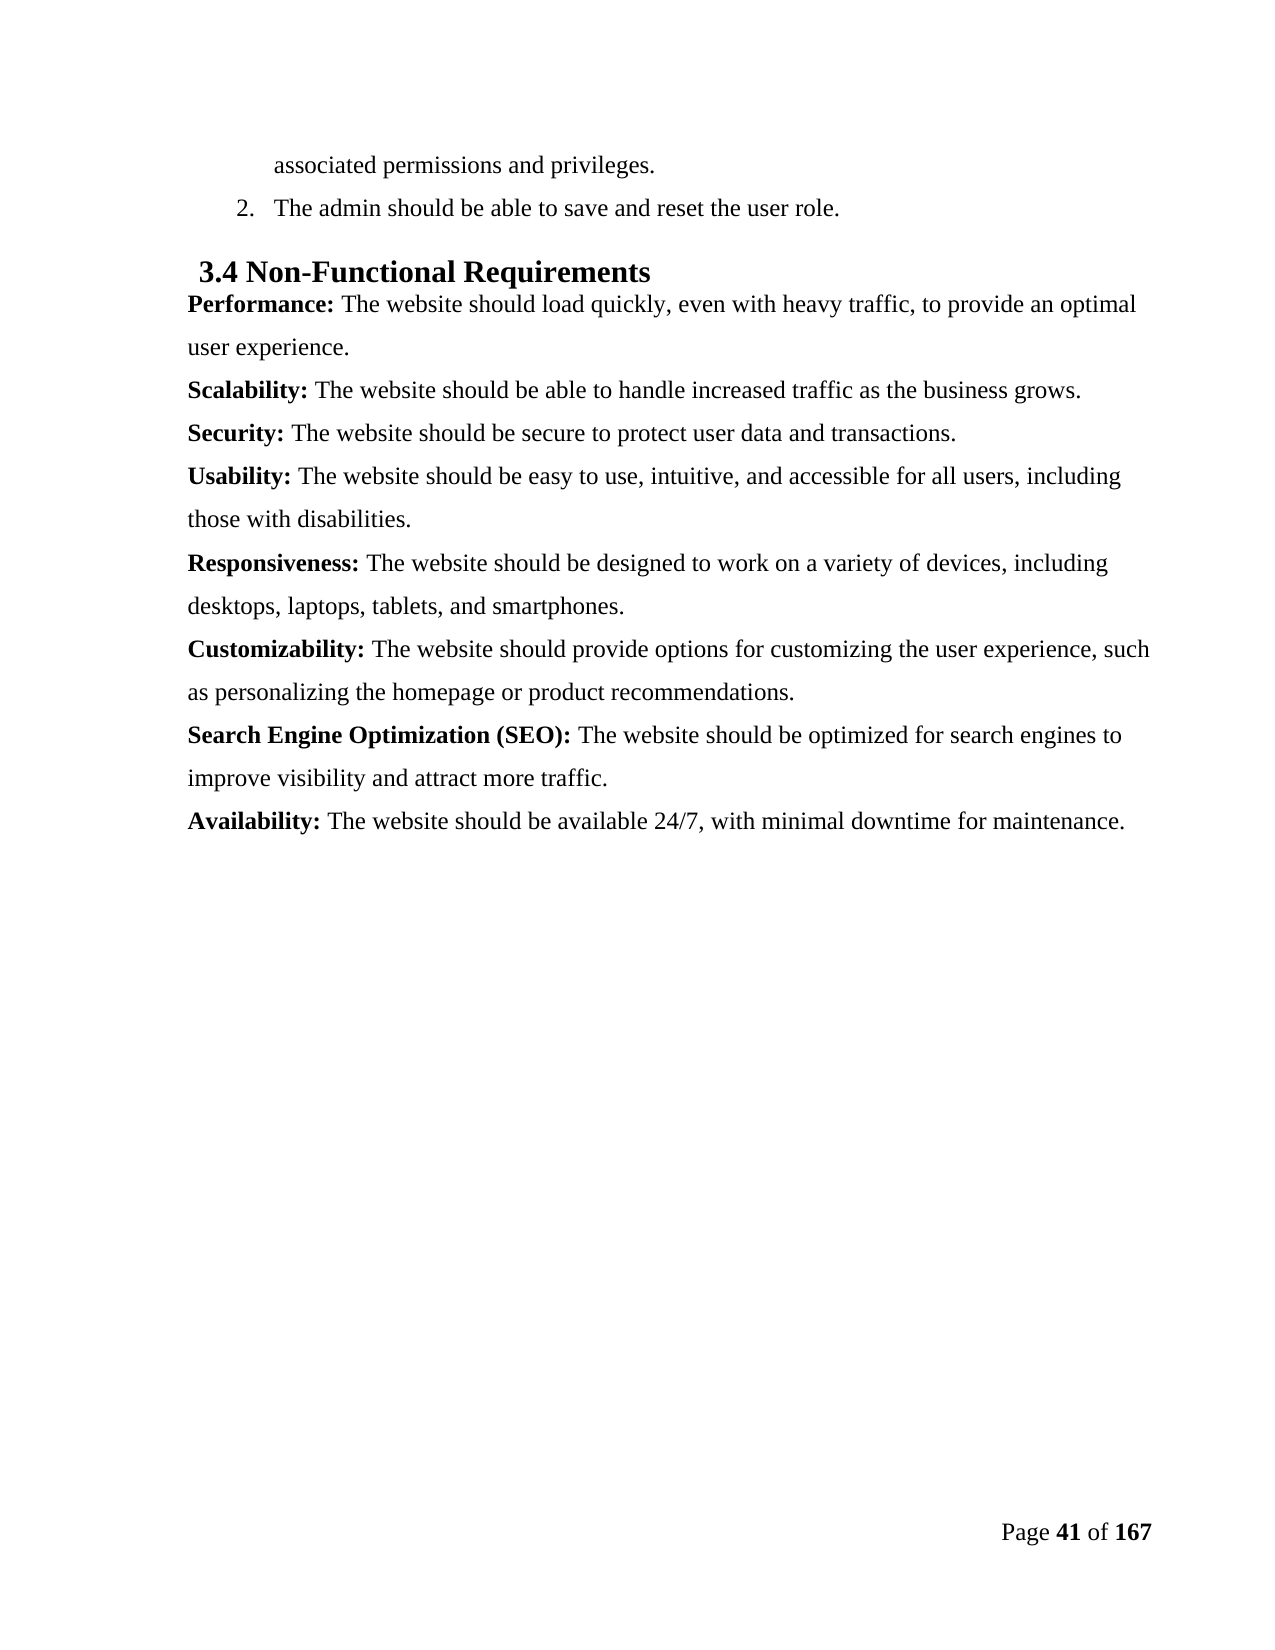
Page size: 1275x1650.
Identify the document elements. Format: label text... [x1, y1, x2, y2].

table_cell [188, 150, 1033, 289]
text Responsiveness: The website should be designed to work on a variety of devices, including desktops, laptops, tablets, and smartphones. [187, 548, 1152, 619]
text Customizability: The website should provide options for customizing the user experience, such as personalizing the homepage or product recommendations. [187, 634, 1152, 706]
text Search Engine Optimization (SEO): The website should be optimized for search engines to improve visibility and attract more traffic. [187, 720, 1152, 792]
text Scalability: The website should be able to handle increased traffic as the business grows. [187, 375, 1152, 404]
text Availability: The website should be available 24/7, with minimal downtime for maintenance. [187, 806, 1152, 835]
text Usability: The website should be easy to use, intuitive, and accessible for all users, including those with disabilities. [187, 461, 1152, 533]
text Security: The website should be secure to protect user data and transactions. [187, 418, 1152, 447]
text Performance: The website should load quickly, even with heavy traffic, to provide an optimal user experience. [187, 289, 1152, 361]
